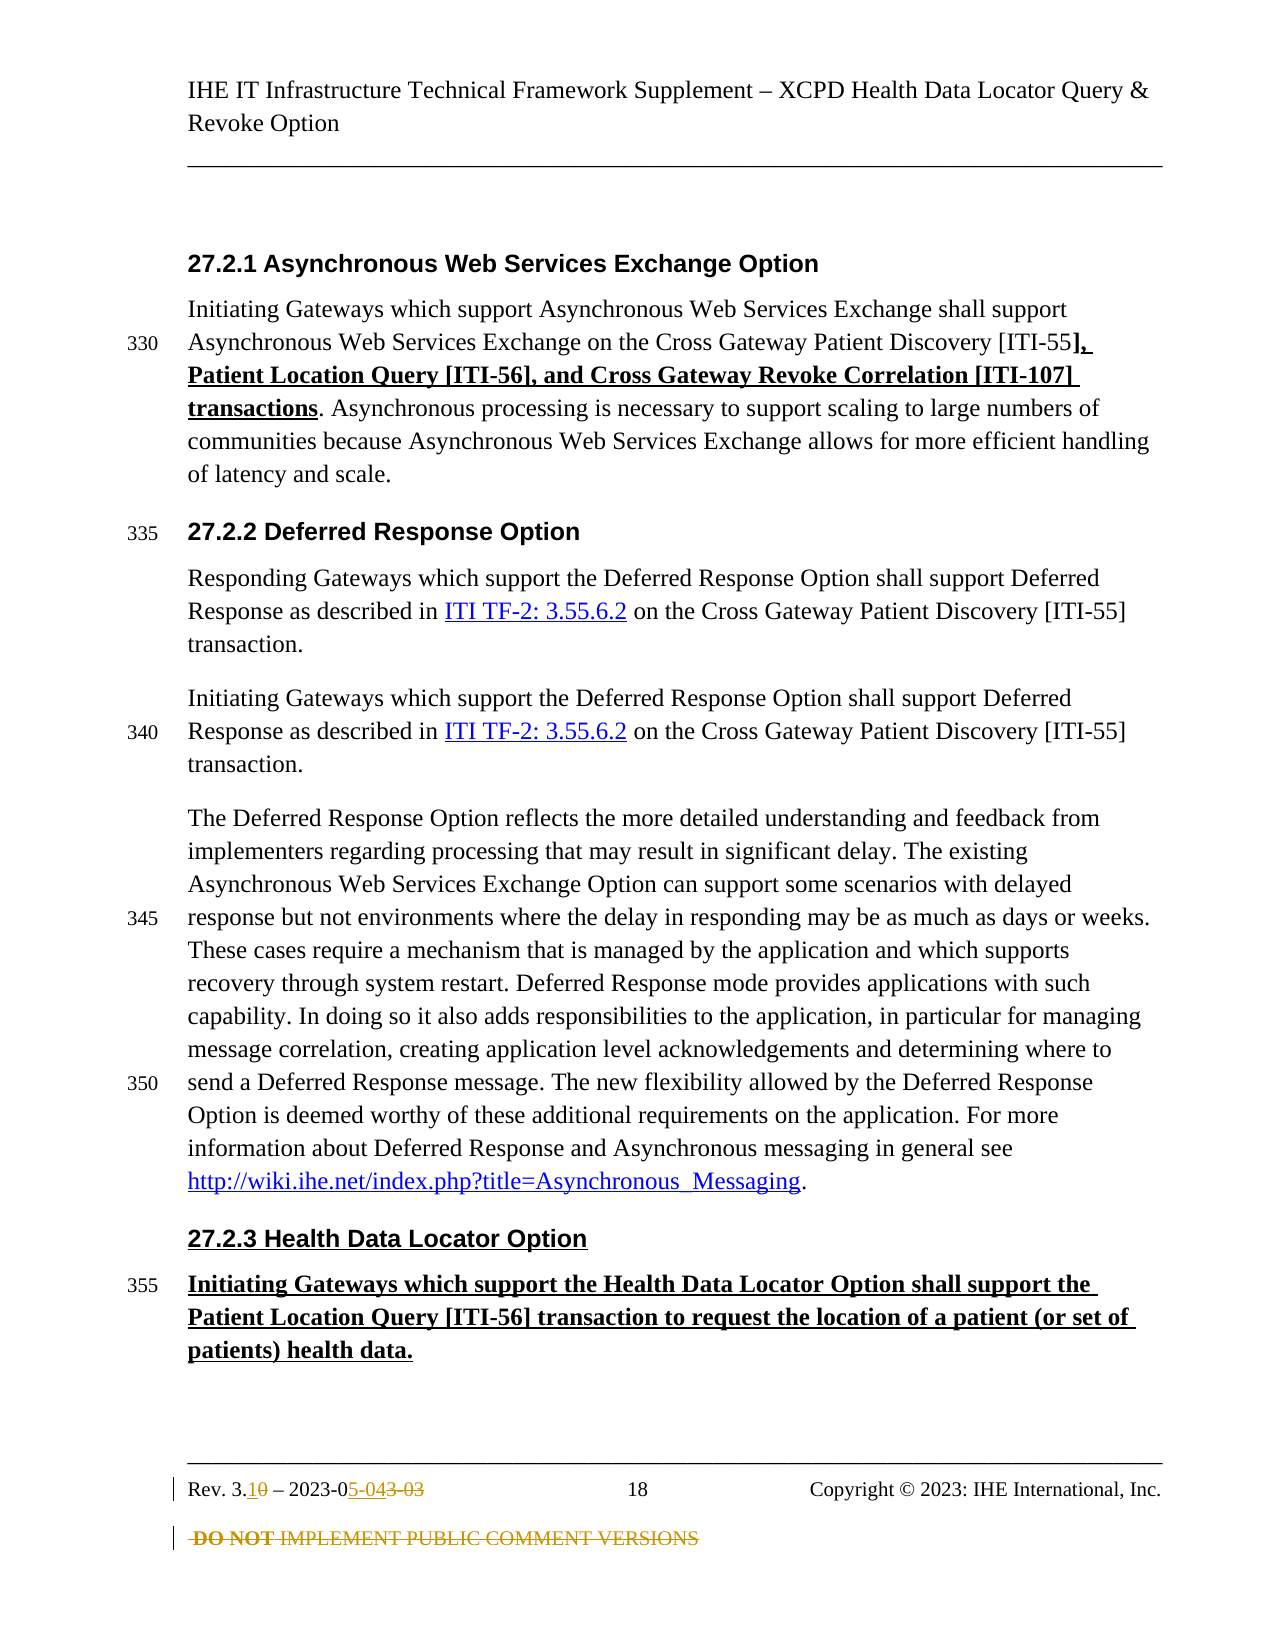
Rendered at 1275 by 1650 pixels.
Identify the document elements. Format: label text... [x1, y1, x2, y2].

subtitle 27.2.2 Deferred Response Option [187, 517, 1162, 546]
text Initiating Gateways which support the Health Data Locator Option shall support the Patient Location Query [ITI-56] transaction to request the location of a patient (or set of patients) health data. [187, 1269, 1162, 1364]
text Initiating Gateways which support the Deferred Response Option shall support Deferred Response as described in ITI TF-2: 3.55.6.2 on the Cross Gateway Patient Discovery [ITI-55] transaction. [187, 683, 1162, 778]
subtitle 27.2.1 Asynchronous Web Services Exchange Option [187, 249, 1162, 277]
text Responding Gateways which support the Deferred Response Option shall support Deferred Response as described in ITI TF-2: 3.55.6.2 on the Cross Gateway Patient Discovery [ITI-55] transaction. [187, 563, 1162, 658]
subtitle 27.2.3 Health Data Locator Option [187, 1224, 1162, 1253]
text The Deferred Response Option reflects the more detailed understanding and feedback from implementers regarding processing that may result in significant delay. The existing Asynchronous Web Services Exchange Option can support some scenarios with delayed response but not environments where the delay in responding may be as much as days or weeks. These cases require a mechanism that is managed by the application and which supports recovery through system restart. Deferred Response mode provides applications with such capability. In doing so it also adds responsibilities to the application, in particular for managing message correlation, creating application level acknowledgements and determining where to send a Deferred Response message. The new flexibility allowed by the Deferred Response Option is deemed worthy of these additional requirements on the application. For more information about Deferred Response and Asynchronous messaging in general see http://wiki.ihe.net/index.php?title=Asynchronous_Messaging. [187, 803, 1162, 1195]
text Initiating Gateways which support Asynchronous Web Services Exchange shall support Asynchronous Web Services Exchange on the Cross Gateway Patient Discovery [ITI-55], Patient Location Query [ITI-56], and Cross Gateway Revoke Correlation [ITI-107] transactions. Asynchronous processing is necessary to support scaling to large numbers of communities because Asynchronous Web Services Exchange allows for more efficient handling of latency and scale. [187, 294, 1162, 488]
